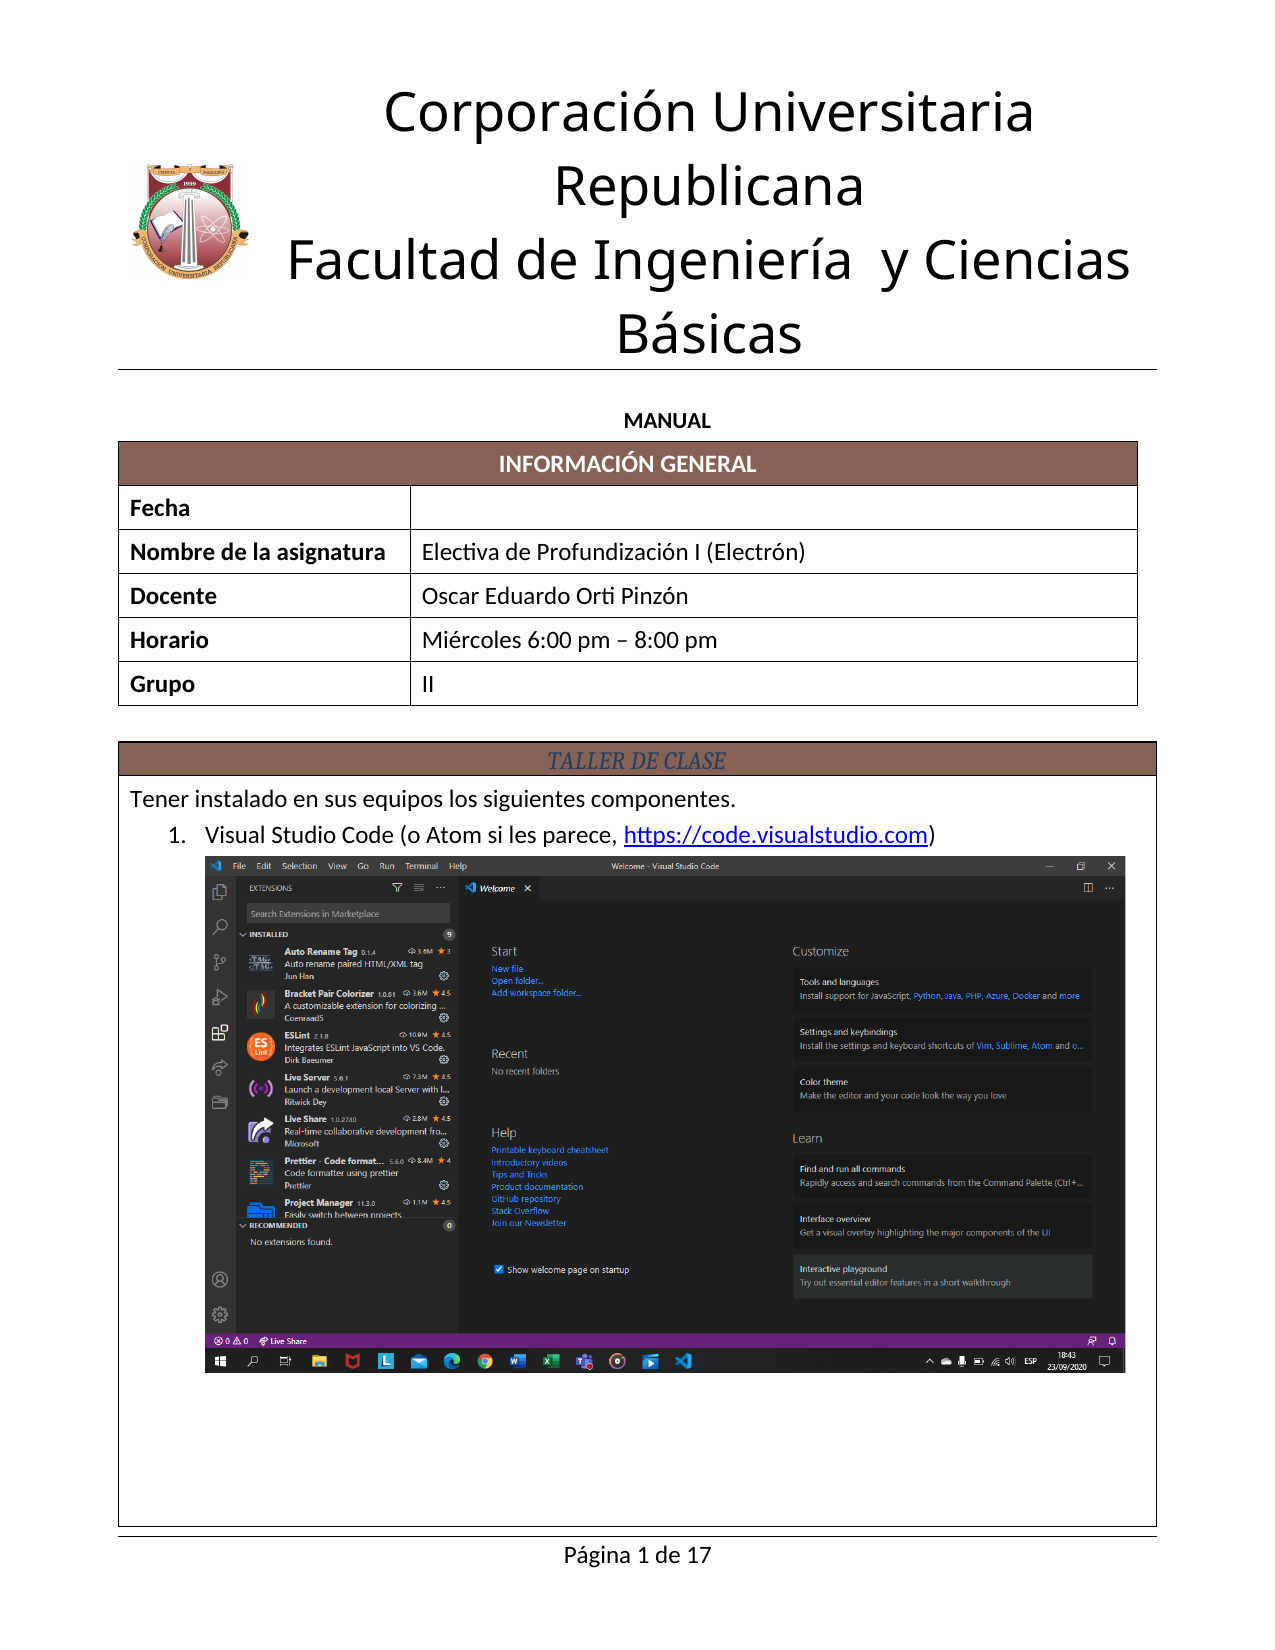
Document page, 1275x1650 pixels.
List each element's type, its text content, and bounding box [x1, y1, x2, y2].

table_cell Fecha [119, 486, 410, 529]
table_cell Nombre de la asignatura [119, 530, 410, 573]
picture [131, 162, 249, 280]
table_cell Horario [119, 618, 410, 661]
table_cell Electiva de Profundización I (Electrón) [411, 530, 1137, 573]
table_cell Miércoles 6:00 pm – 8:00 pm [411, 618, 1137, 661]
table_header TALLER DE CLASE [119, 743, 1156, 775]
table_header INFORMACIÓN GENERAL [119, 442, 1137, 485]
table_cell Grupo [119, 662, 410, 705]
picture [205, 856, 1126, 1373]
table_cell II [411, 662, 1137, 705]
table_cell Docente [119, 574, 410, 617]
text MANUAL [118, 407, 1157, 435]
table_cell [411, 486, 1137, 529]
table_cell Oscar Eduardo Orti Pinzón [411, 574, 1137, 617]
